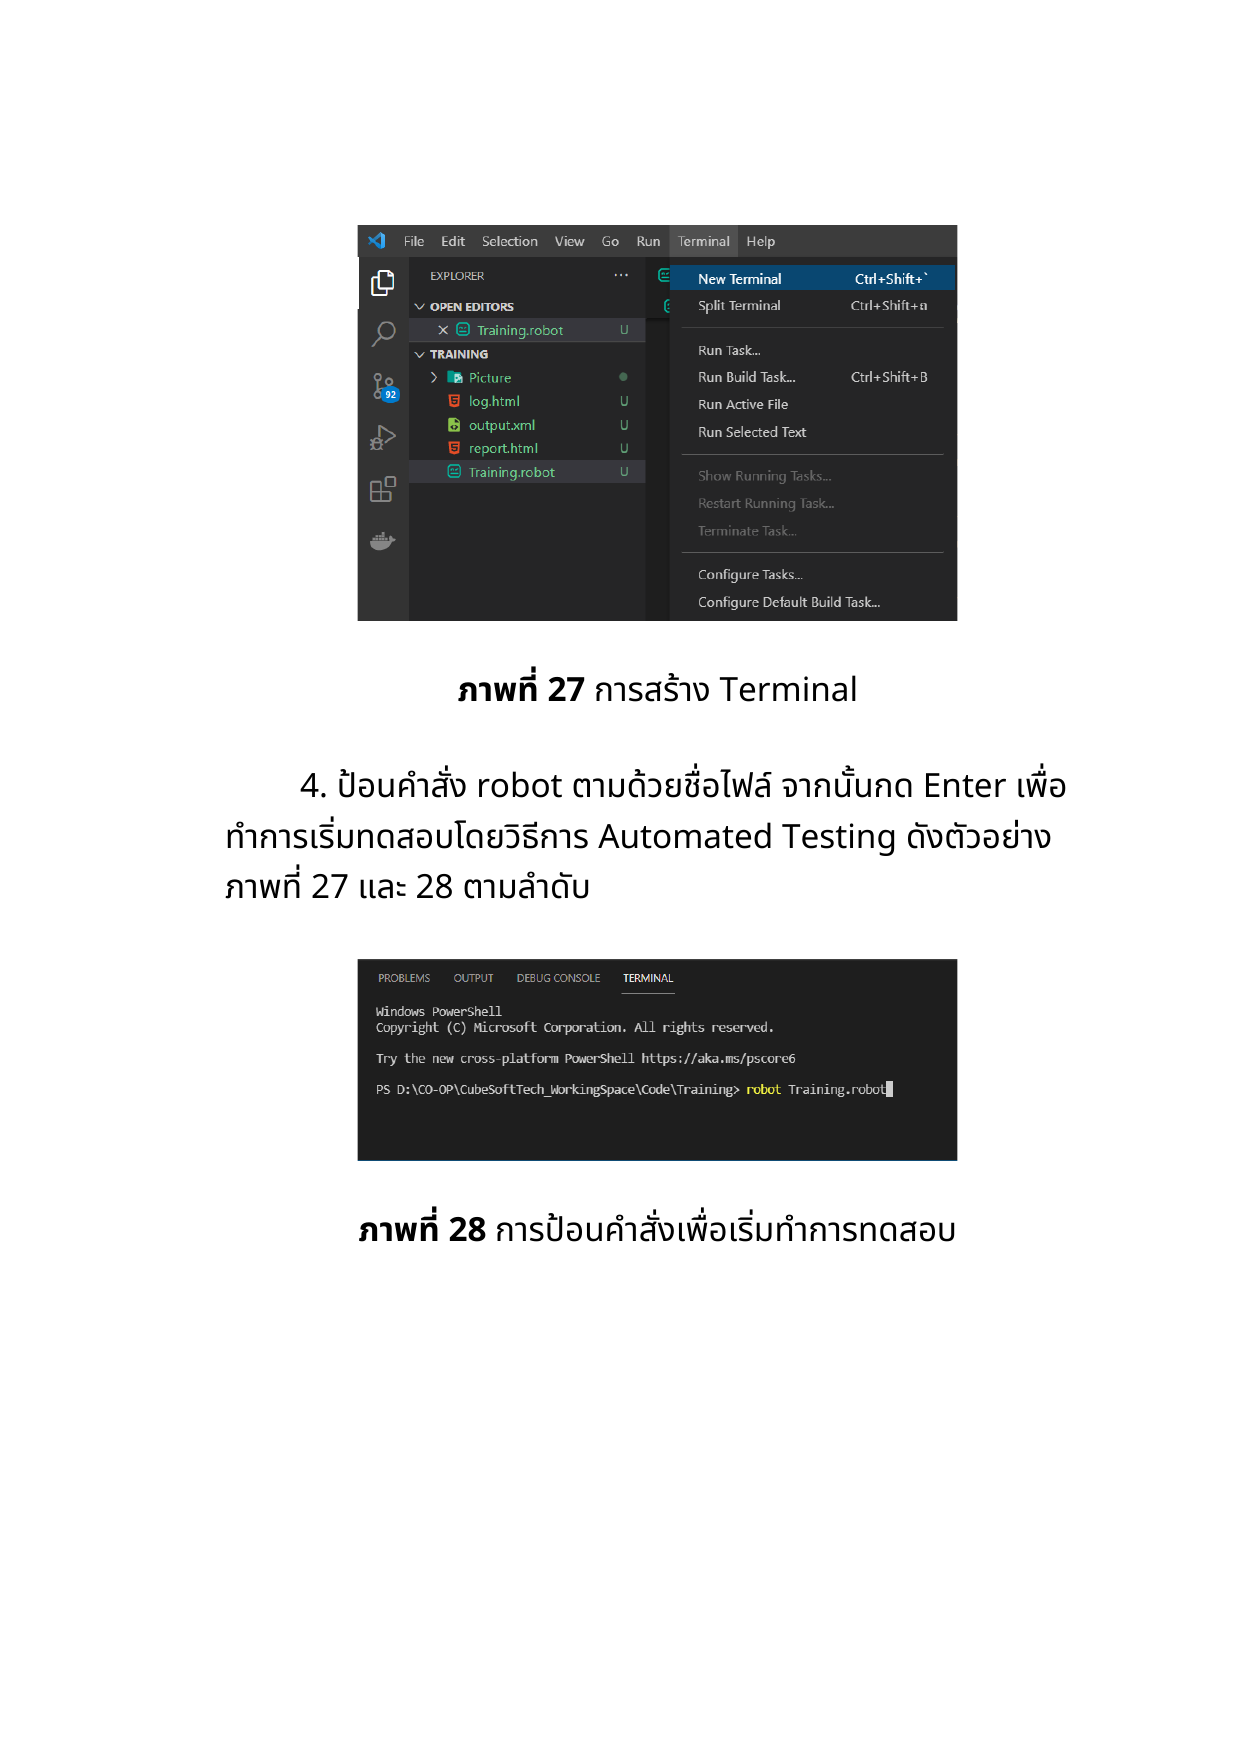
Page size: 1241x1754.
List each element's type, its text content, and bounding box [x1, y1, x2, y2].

text ภาพที่ 27 การสร้าง Terminal [225, 666, 1090, 716]
picture [357, 959, 958, 1161]
text 4. ป้อนคำสั่ง robot ตามด้วยชื่อไฟล์ จากนั้นกด Enter เพื่อทำการเริ่มทดสอบโดยวิธีการ Automated Testing ดังตัวอย่างภาพที่ 27 และ 28 ตามลำดับ [225, 762, 1090, 914]
text ภาพที่ 28 การป้อนคำสั่งเพื่อเริ่มทำการทดสอบ [225, 1206, 1090, 1257]
picture [357, 225, 958, 621]
